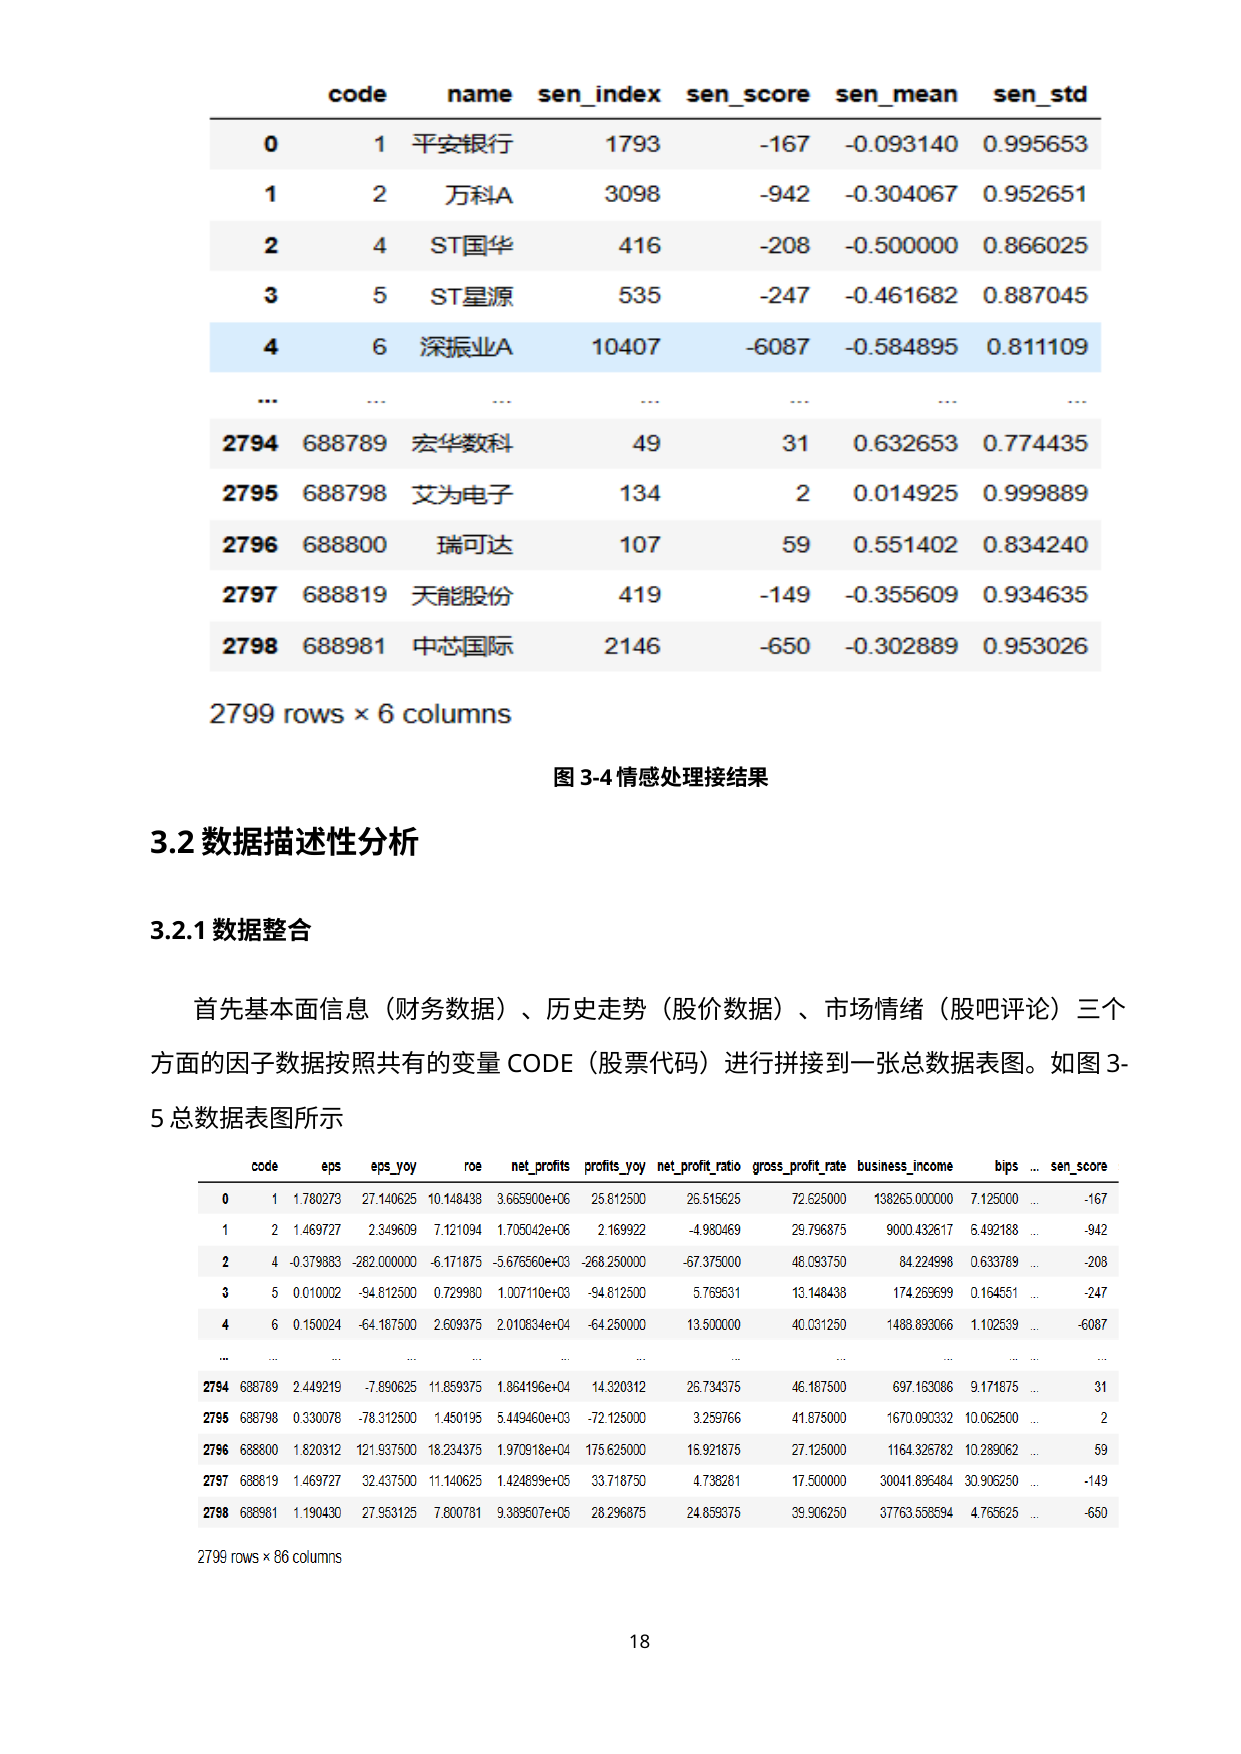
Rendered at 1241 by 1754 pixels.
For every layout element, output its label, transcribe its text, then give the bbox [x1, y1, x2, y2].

text 首先基本面信息（财务数据）、历史走势（股价数据）、市场情绪（股吧评论）三个方面的因子数据按照共有的变量CODE（股票代码）进行拼接到一张总数据表图。如图3-5总数据表图所示 [150, 989, 1129, 1134]
subtitle 3.2.1数据整合 [150, 910, 1129, 946]
subtitle 3.2数据描述性分析 [150, 817, 1129, 862]
text 图3-4情感处理接结果 [150, 760, 1129, 792]
picture [193, 1152, 1119, 1571]
picture [201, 62, 1122, 733]
